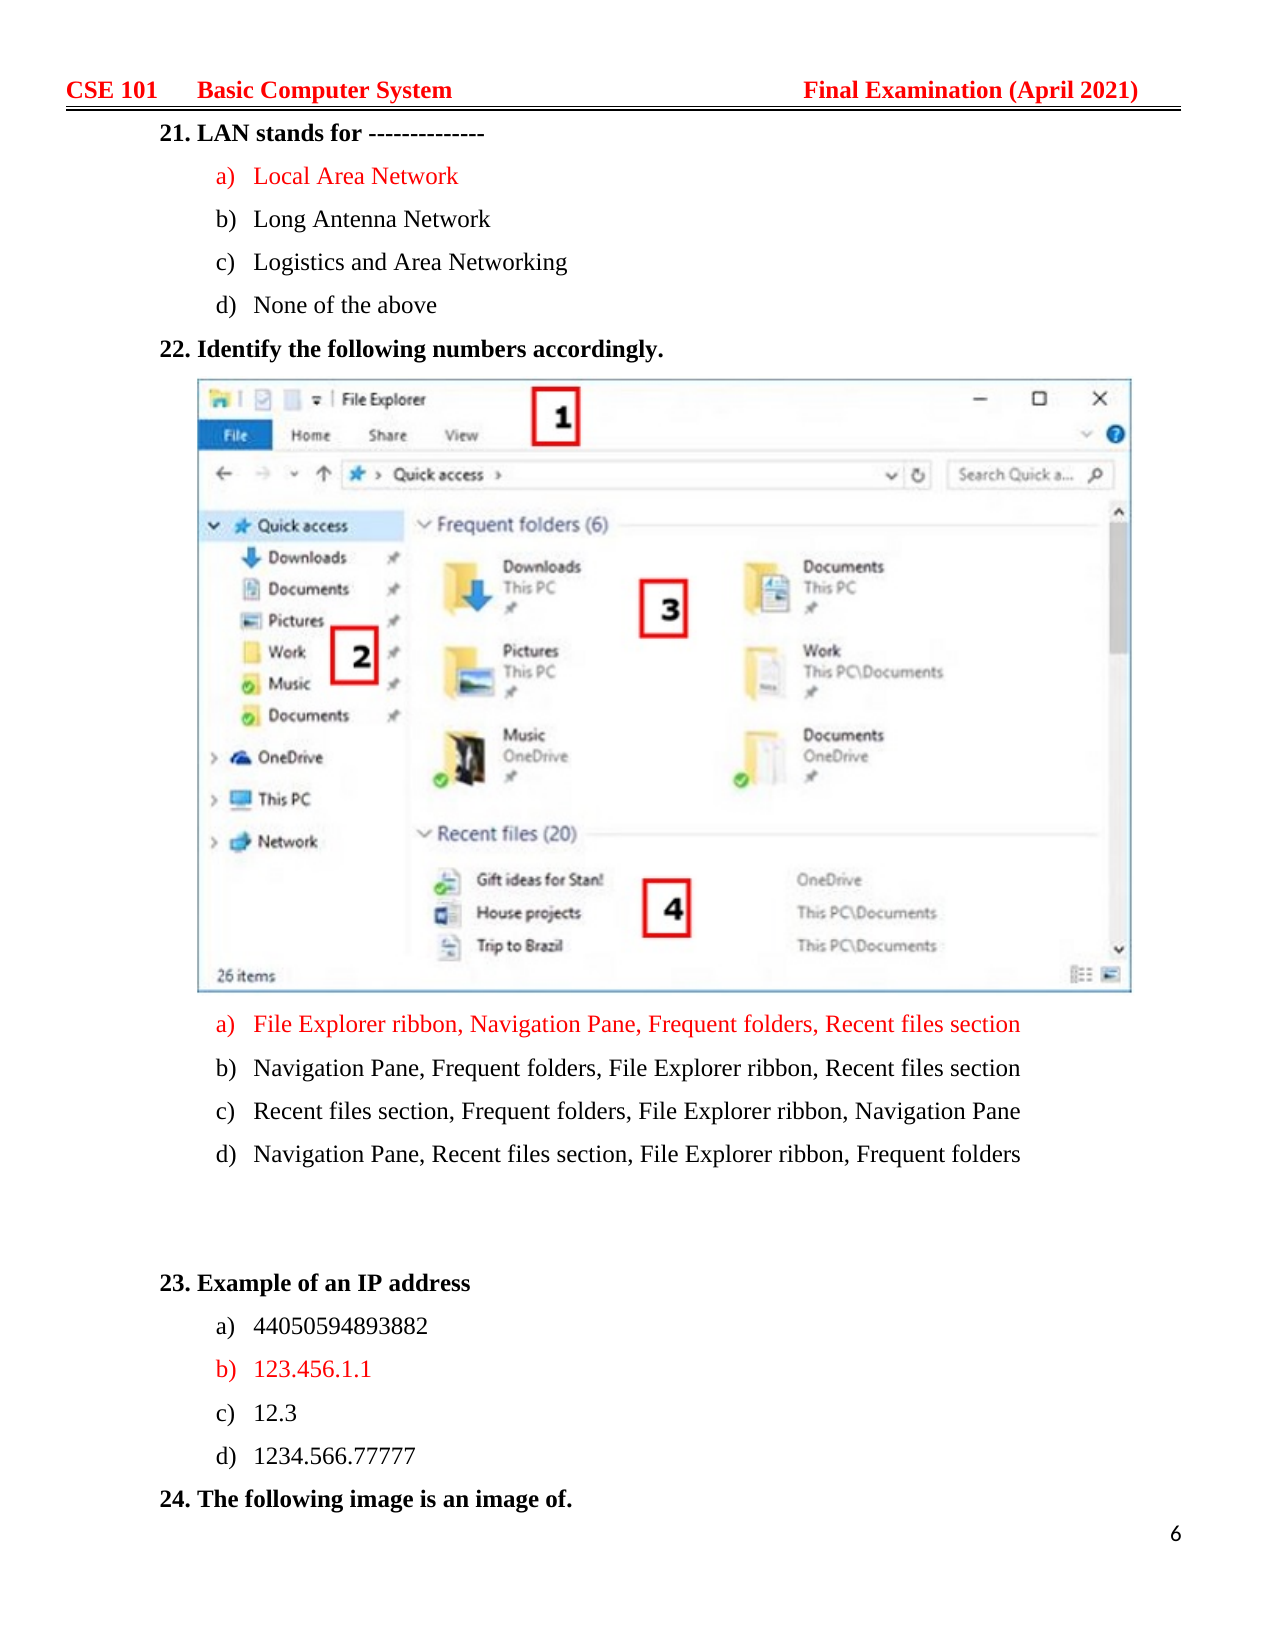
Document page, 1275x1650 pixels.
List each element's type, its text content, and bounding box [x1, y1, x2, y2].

list Local Area Network [216, 161, 1181, 190]
list 123.456.1.1 [216, 1354, 1181, 1383]
list Example of an IP address [159, 1268, 1181, 1297]
list Recent files section, Frequent folders, File Explorer ribbon, Navigation Pane [216, 1096, 1181, 1124]
list Navigation Pane, Frequent folders, File Explorer ribbon, Recent files section [216, 1053, 1181, 1081]
list Long Antenna Network [216, 204, 1181, 233]
list Navigation Pane, Recent files section, File Explorer ribbon, Frequent folders [216, 1139, 1181, 1168]
list 12.3 [216, 1398, 1181, 1426]
list The following image is an image of. [159, 1484, 1181, 1513]
list Identify the following numbers accordingly. [159, 334, 1181, 362]
list 44050594893882 [216, 1311, 1181, 1340]
list 1234.566.77777 [216, 1441, 1181, 1469]
picture [196, 376, 1135, 996]
list LAN stands for -------------- [159, 118, 1181, 147]
list File Explorer ribbon, Navigation Pane, Frequent folders, Recent files section [216, 1009, 1181, 1038]
list Logistics and Area Networking [216, 247, 1181, 276]
list None of the above [216, 291, 1181, 319]
